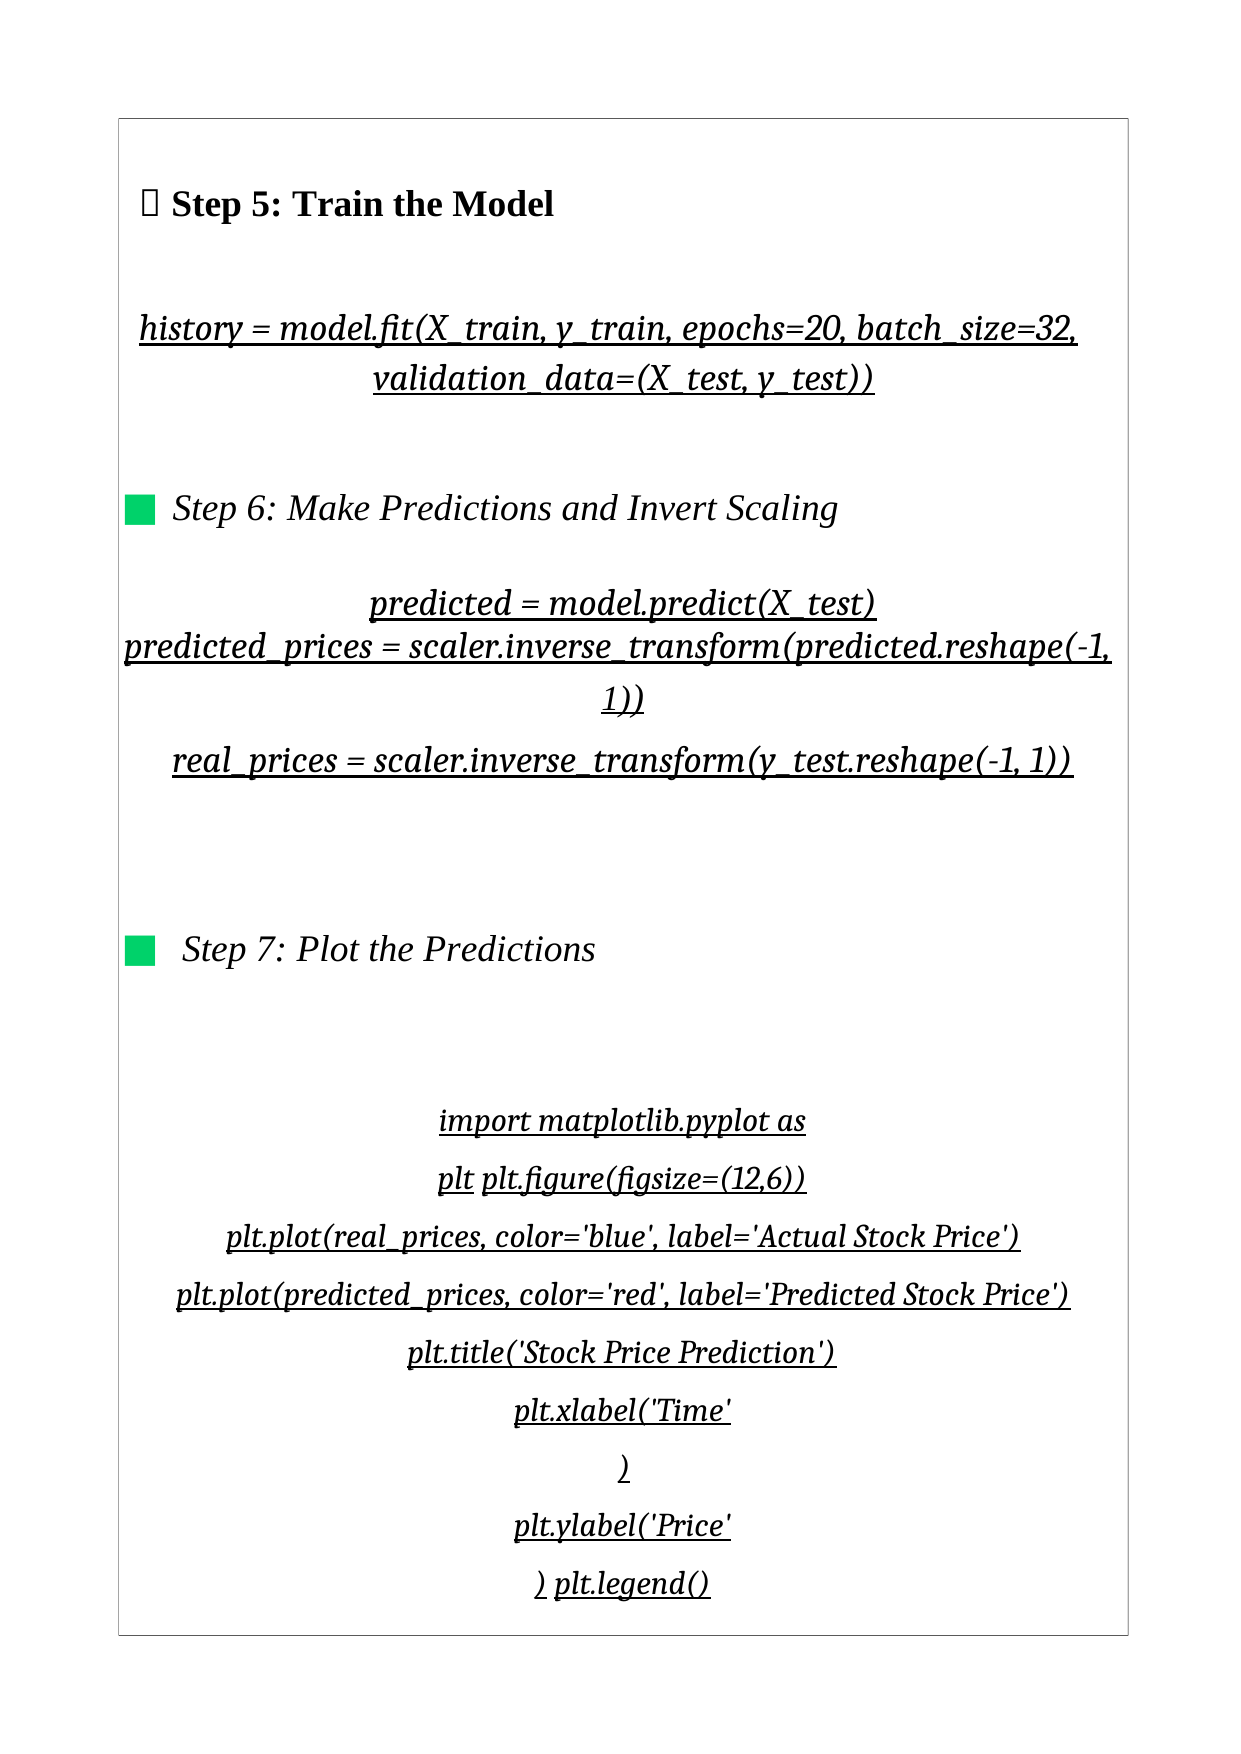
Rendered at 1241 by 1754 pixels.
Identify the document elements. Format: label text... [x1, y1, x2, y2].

text history = model.fit(X_train, y_train, epochs=20, batch_size=32, validation_data=(X_test, y_test)) [138, 307, 1122, 399]
text predicted = model.predict(X_test) predicted_prices = scaler.inverse_transform(predicted.reshape(-1, [123, 582, 1122, 668]
list ) [126, 675, 1122, 718]
list Step 7: Plot the Predictions [121, 919, 1122, 973]
list Step 6: Make Predictions and Invert Scaling [121, 478, 1122, 532]
text import matplotlib.pyplot as plt plt.figure(figsize=(12,6)) [422, 1102, 826, 1198]
subtitle ✅ Step 5: Train the Model [121, 176, 1122, 227]
text plt.xlabel('Time') plt.ylabel('Price') plt.legend() [508, 1391, 739, 1603]
text plt.plot(real_prices, color='blue', label='Actual Stock Price') plt.plot(predicted_prices, color='red', label='Predicted Stock Price') plt.title('Stock Price Prediction') [166, 1218, 1080, 1372]
text real_prices = scaler.inverse_transform(y_test.reshape(-1, 1)) [126, 739, 1122, 782]
